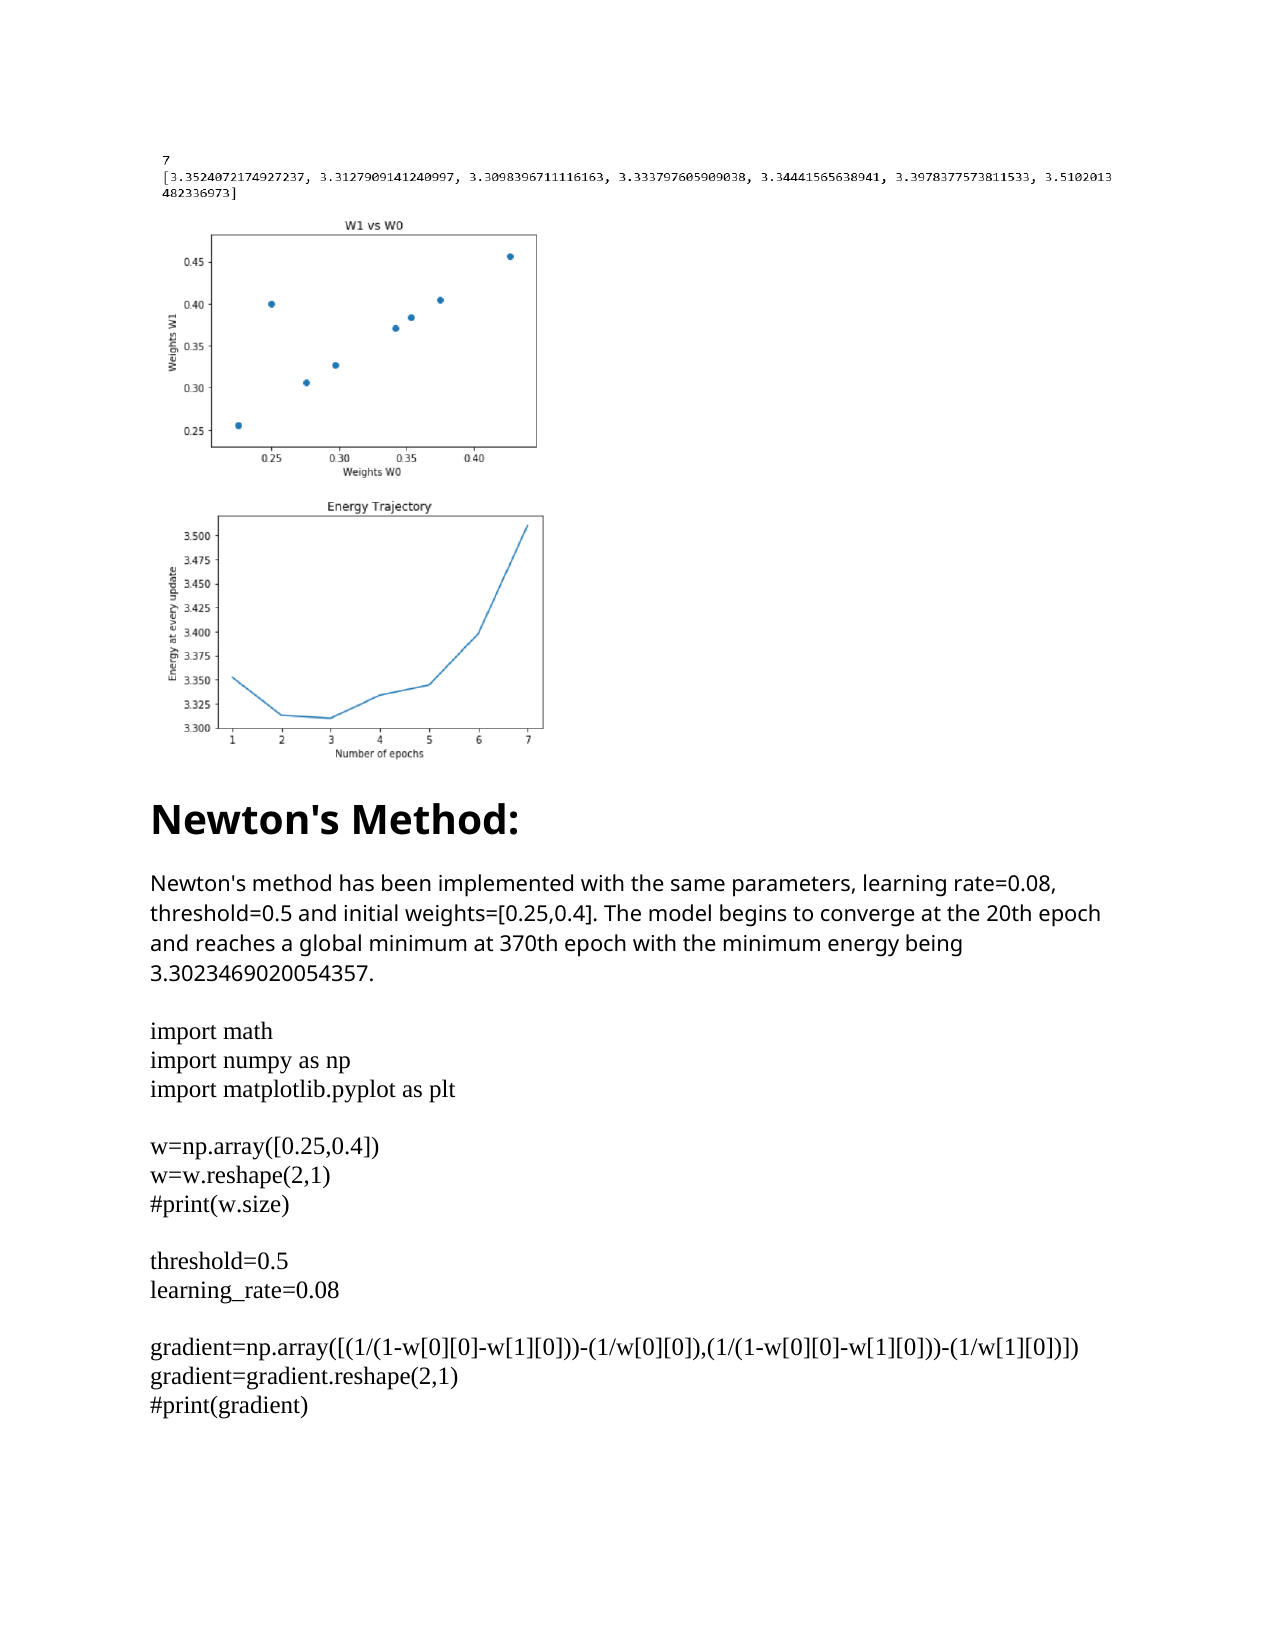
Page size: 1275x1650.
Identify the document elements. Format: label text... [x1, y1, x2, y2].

text threshold=0.5 [150, 1246, 1125, 1275]
subtitle Newton's Method: [150, 791, 1125, 846]
text Newton's method has been implemented with the same parameters, learning rate=0.08, threshold=0.5 and initial weights=[0.25,0.4]. The model begins to converge at the 20th epoch and reaches a global minimum at 370th epoch with the minimum energy being 3.3023469020054357. [150, 868, 1125, 987]
text w=w.reshape(2,1) [150, 1160, 1125, 1189]
text import math [150, 1016, 1125, 1045]
text learning_rate=0.08 [150, 1275, 1125, 1304]
picture [150, 150, 1125, 770]
text #print(w.size) [150, 1189, 1125, 1217]
text import matplotlib.pyplot as plt [150, 1074, 1125, 1102]
text w=np.array([0.25,0.4]) [150, 1131, 1125, 1160]
text gradient=gradient.reshape(2,1) [150, 1361, 1125, 1390]
text #print(gradient) [150, 1390, 1125, 1419]
text import numpy as np [150, 1045, 1125, 1074]
text gradient=np.array([(1/(1-w[0][0]-w[1][0]))-(1/w[0][0]),(1/(1-w[0][0]-w[1][0]))-(1/w[1][0])]) [150, 1332, 1125, 1361]
